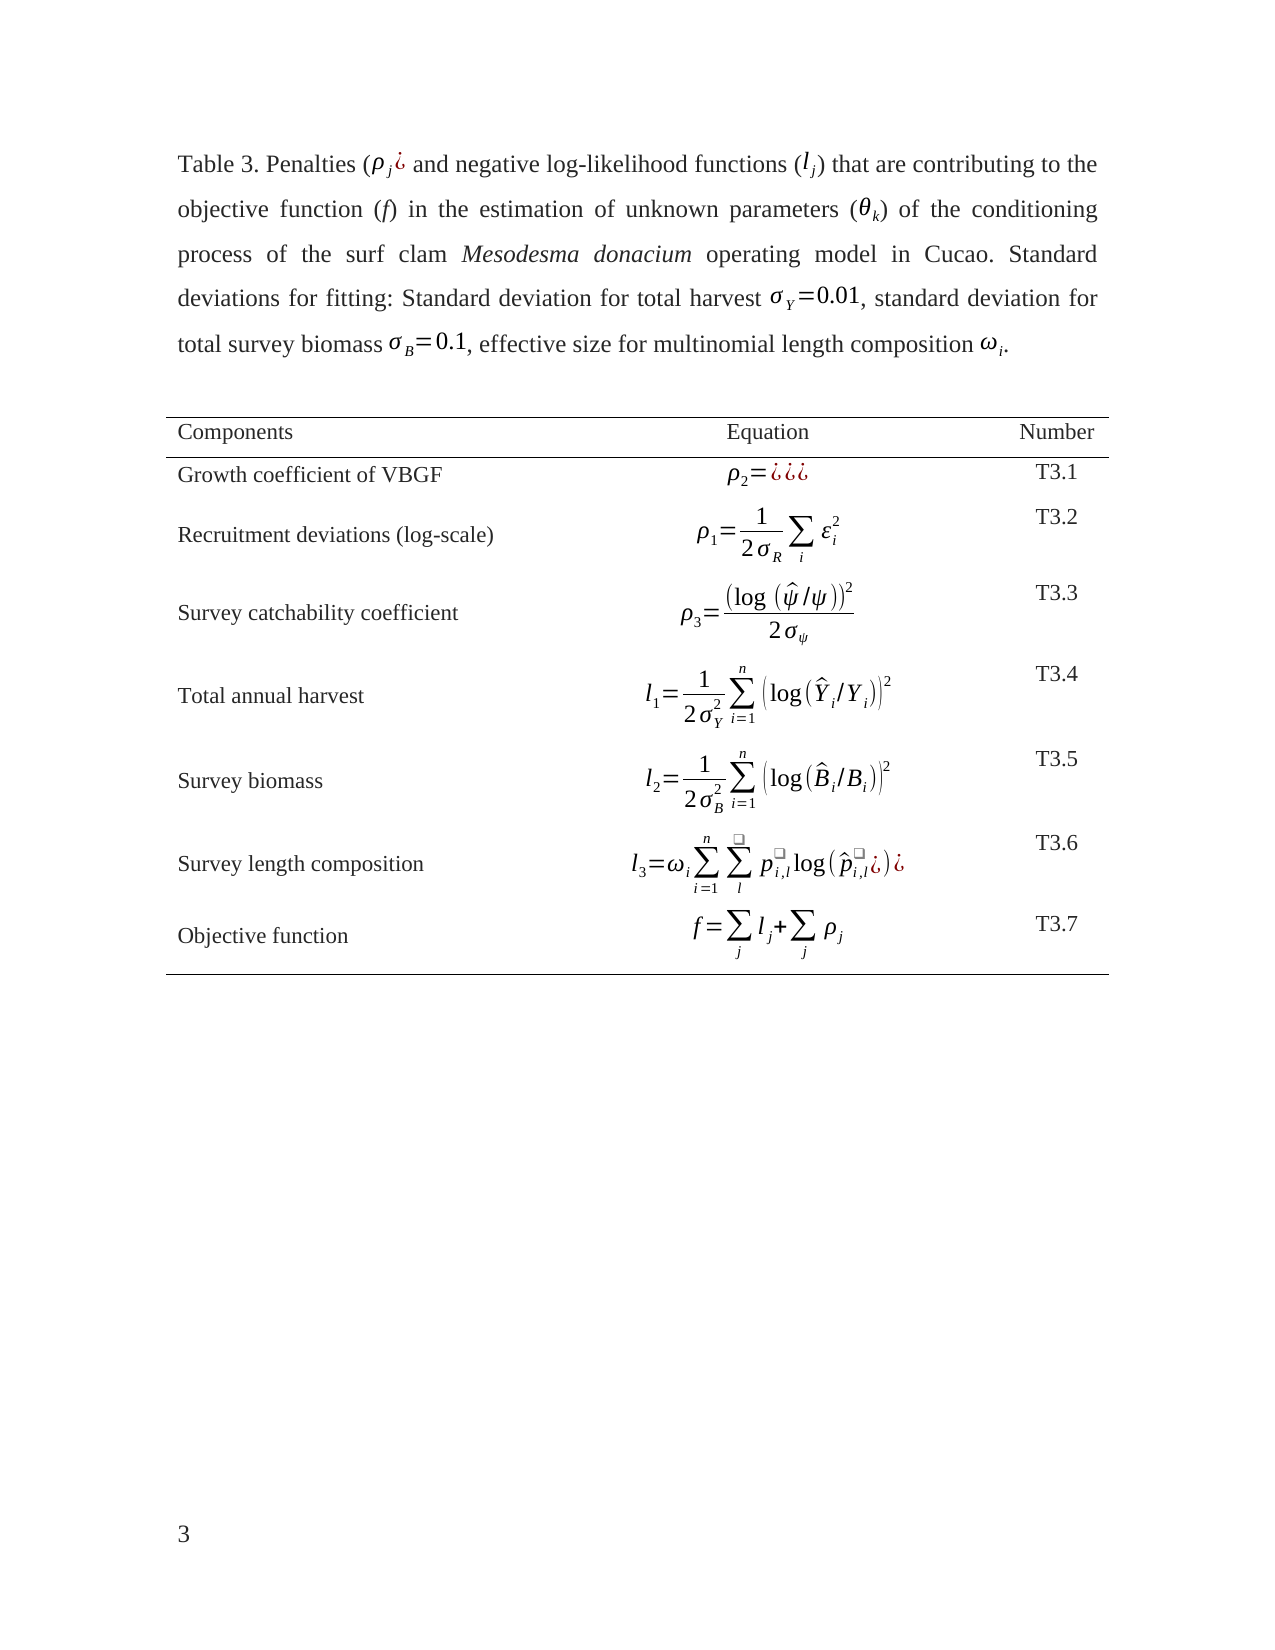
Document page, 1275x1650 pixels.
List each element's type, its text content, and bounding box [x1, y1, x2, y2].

table_cell T3.2 [1004, 503, 1109, 579]
table_cell Growth coefficient of VBGF [166, 458, 532, 503]
table_header Components [166, 418, 532, 457]
table_cell T3.5 [1004, 745, 1109, 829]
table_cell T3.1 [1004, 458, 1109, 503]
table_header Number [1004, 418, 1109, 457]
table_cell T3.7 [1004, 910, 1109, 974]
table_cell T3.3 [1004, 579, 1109, 660]
table_cell [532, 458, 1004, 503]
table_header Equation [532, 418, 1004, 457]
table_cell Objective function [166, 910, 532, 974]
table_cell Survey catchability coefficient [166, 579, 532, 660]
table_cell Total annual harvest [166, 660, 532, 744]
table_cell Survey length composition [166, 829, 532, 910]
table_cell [532, 660, 1004, 744]
table_cell [532, 745, 1004, 829]
table_cell [532, 579, 1004, 660]
table_cell [532, 829, 1004, 910]
table_cell T3.4 [1004, 660, 1109, 744]
text Table 3. Penalties ( and negative log-likelihood functions () that are contributing to the objective function (f) in the estimation of unknown parameters () of the conditioning process of the surf clam Mesodesma donacium operating model in Cucao. Standard deviations for fitting: Standard deviation for total harvest , standard deviation for total survey biomass , effective size for multinomial length composition . [177, 148, 1098, 359]
table_cell Survey biomass [166, 745, 532, 829]
table_cell T3.6 [1004, 829, 1109, 910]
table_cell [532, 910, 1004, 974]
table_cell Recruitment deviations (log-scale) [166, 503, 532, 579]
table_cell [532, 503, 1004, 579]
